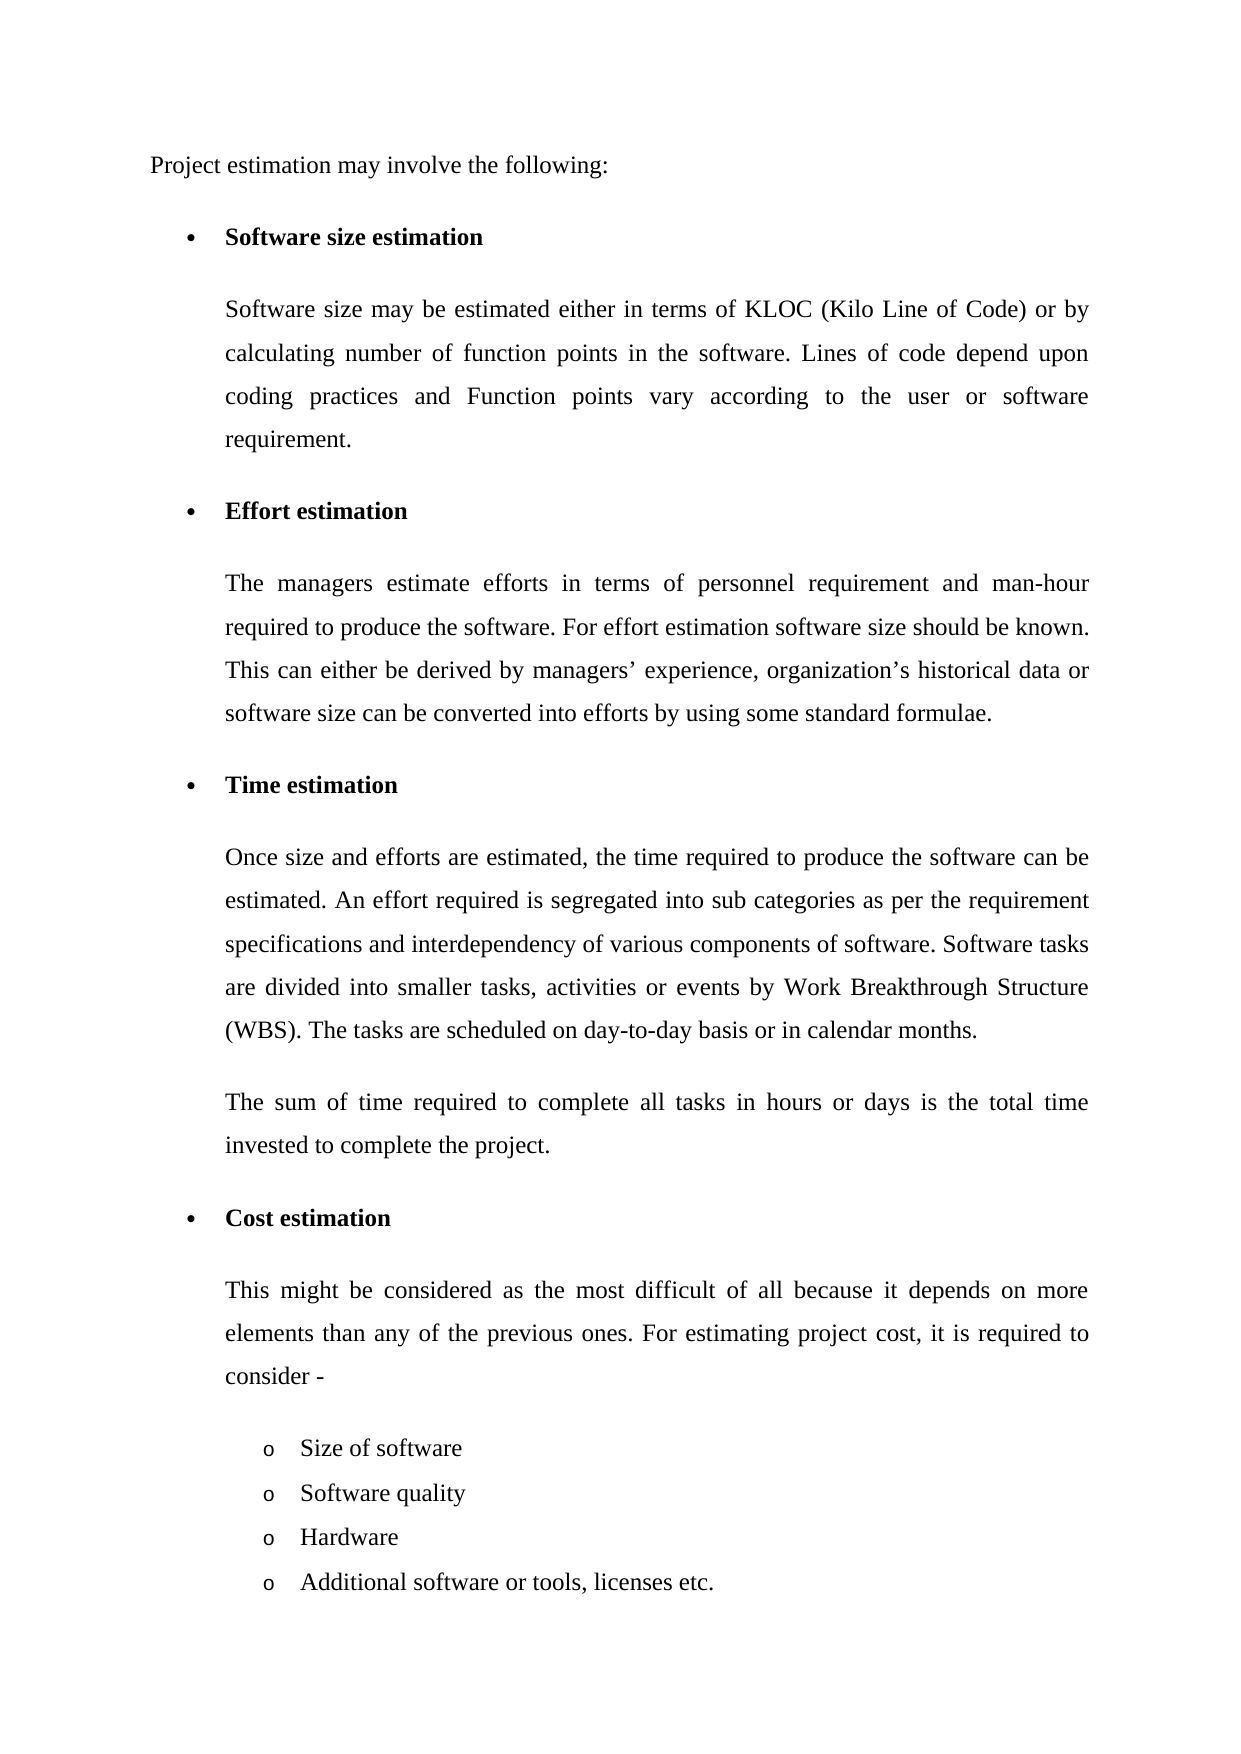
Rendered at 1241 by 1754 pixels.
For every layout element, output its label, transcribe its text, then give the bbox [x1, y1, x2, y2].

text The sum of time required to complete all tasks in hours or days is the total time invested to complete the project. [225, 1087, 1090, 1159]
text The managers estimate efforts in terms of personnel requirement and man-hour required to produce the software. For effort estimation software size should be known. This can either be derived by managers’ experience, organization’s historical data or software size can be converted into efforts by using some standard formulae. [225, 568, 1090, 727]
list Software quality [262, 1478, 1090, 1507]
text Once size and efforts are estimated, the time required to produce the software can be estimated. An effort required is segregated into sub categories as per the requirement specifications and interdependency of various components of software. Software tasks are divided into smaller tasks, activities or events by Work Breakthrough Structure (WBS). The tasks are scheduled on day-to-day basis or in calendar months. [225, 842, 1090, 1044]
list Software size estimation [187, 222, 1090, 251]
list Time estimation [187, 770, 1090, 799]
text Software size may be estimated either in terms of KLOC (Kilo Line of Code) or by calculating number of function points in the software. Lines of code depend upon coding practices and Function points vary according to the user or software requirement. [225, 294, 1090, 453]
list Size of software [262, 1433, 1090, 1463]
list Additional software or tools, licenses etc. [262, 1567, 1090, 1596]
list Effort estimation [187, 496, 1090, 525]
list Cost estimation [187, 1203, 1090, 1231]
text This might be considered as the most difficult of all because it depends on more elements than any of the previous ones. For estimating project cost, it is required to consider - [225, 1275, 1090, 1390]
text Project estimation may involve the following: [150, 150, 1090, 179]
list Hardware [262, 1522, 1090, 1552]
